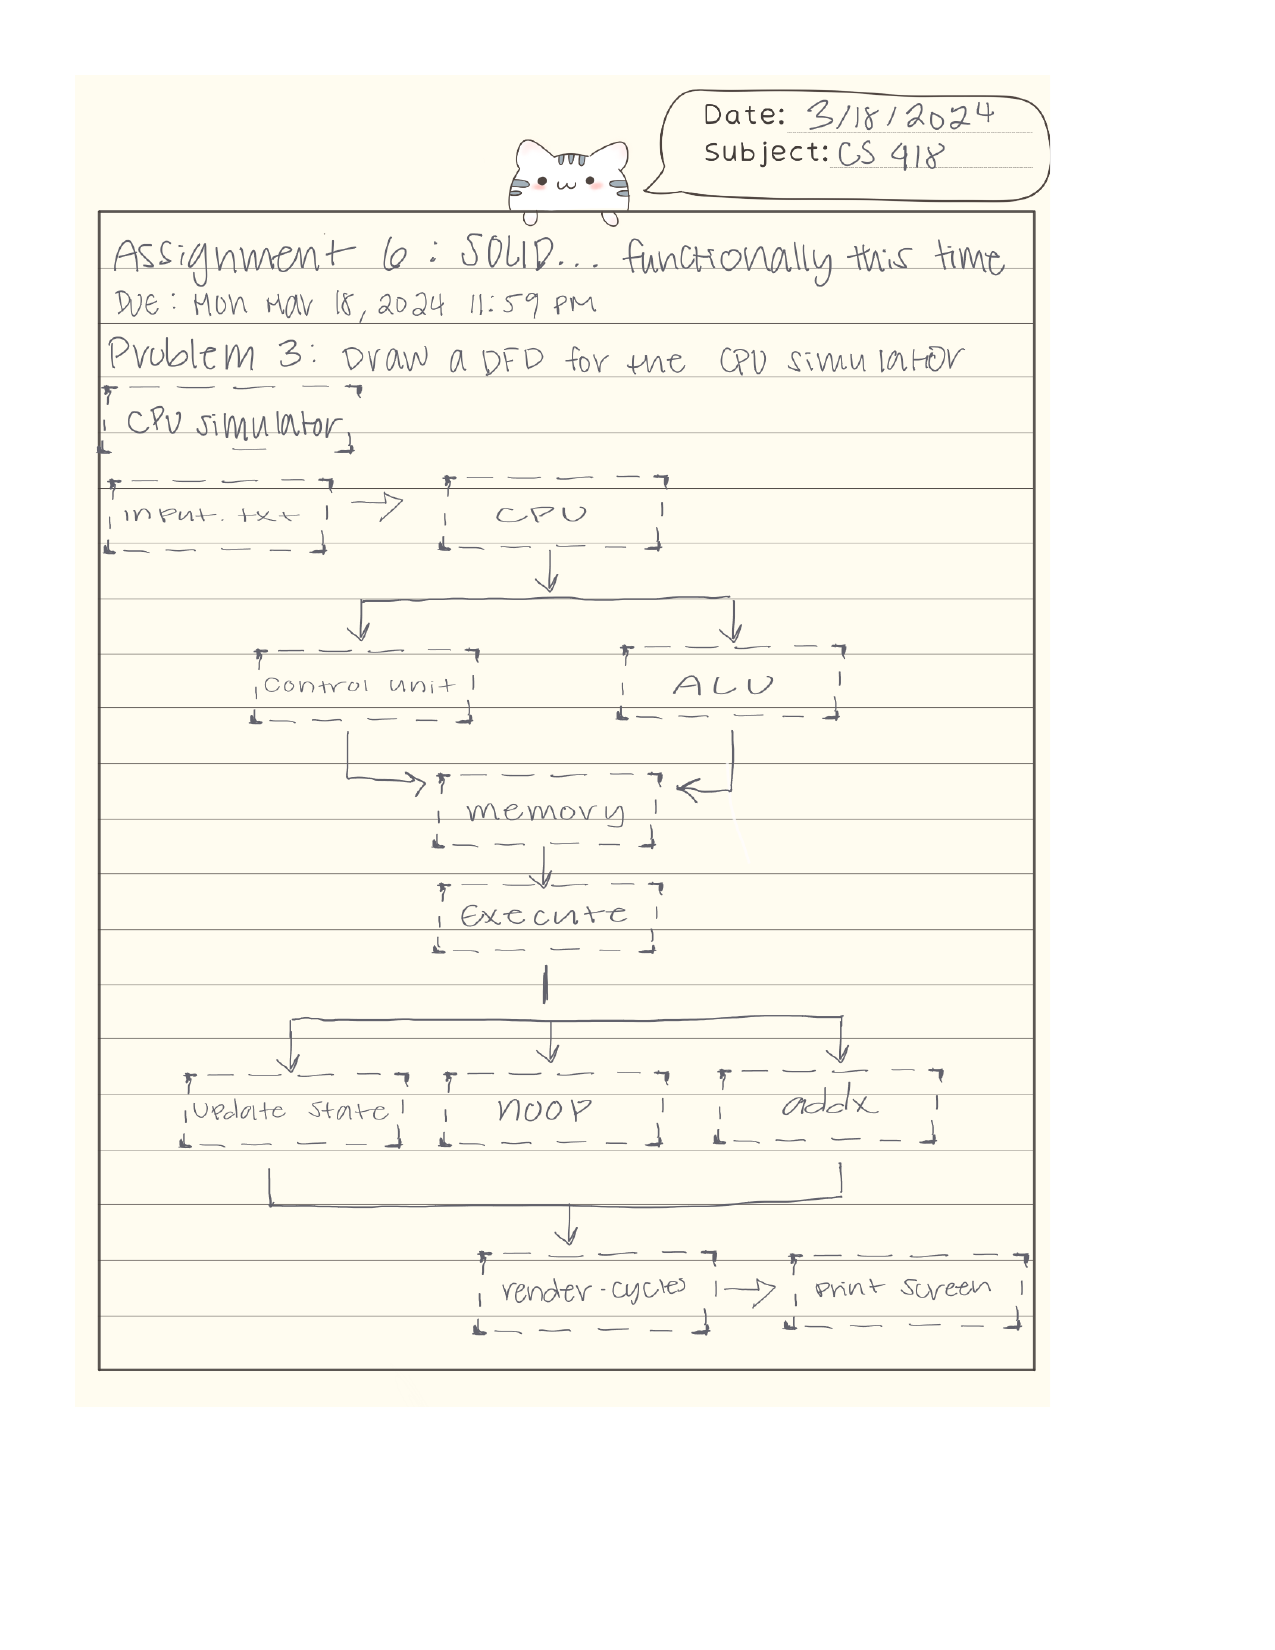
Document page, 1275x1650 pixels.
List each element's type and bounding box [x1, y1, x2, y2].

picture [75, 75, 1050, 1407]
